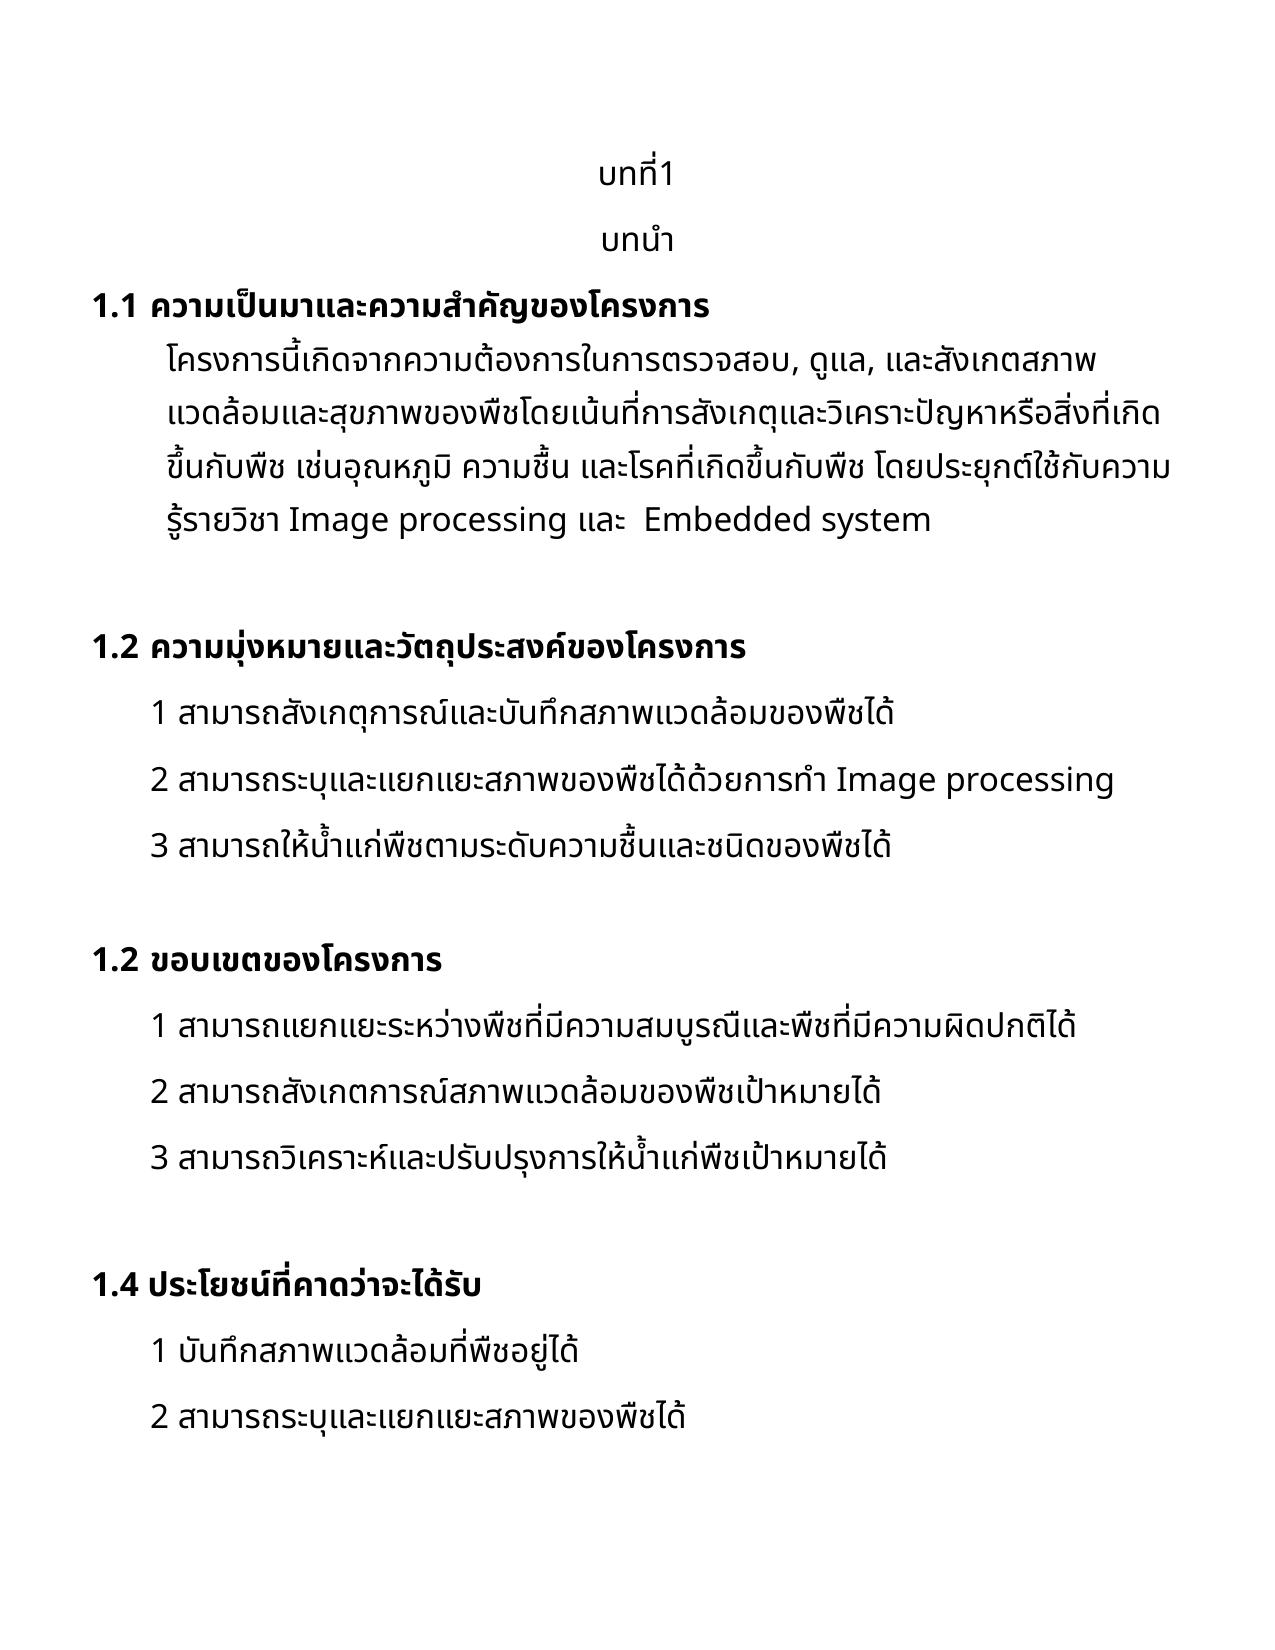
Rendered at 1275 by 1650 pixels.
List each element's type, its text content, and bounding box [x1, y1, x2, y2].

text 2 สามารถระบุและแยกแยะสภาพของพืชได้ด้วยการทำ Image processing [150, 755, 1184, 806]
text 3 สามารถให้น้ำแก่พืชตามระดับความชื้นและชนิดของพืชได้ [150, 821, 1184, 872]
list โครงการนี้เกิดจากความต้องการในการตรวจสอบ, ดูแล, และสังเกตสภาพแวดล้อมและสุขภาพของพืชโดยเน้นที่การสังเกตุและวิเคราะปัญหาหรือสิ่งที่เกิดขึ้นกับพืช เช่นอุณหภูมิ ความชื้น และโรคที่เกิดขึ้นกับพืช โดยประยุกต์ใช้กับความรู้รายวิชา Image processing และ Embedded system [166, 336, 1184, 547]
text 3 สามารถวิเคราะห์และปรับปรุงการให้น้ำแก่พืชเป้าหมายได้ [150, 1134, 1184, 1185]
list ความเป็นมาและความสำคัญของโครงการ [91, 282, 1184, 333]
text บทนำ [91, 216, 1184, 267]
text 1 บันทึกสภาพแวดล้อมที่พืชอยู่ได้ [150, 1327, 1184, 1378]
text บทที่1 [91, 150, 1184, 201]
text 1.2 ความมุ่งหมายและวัตถุประสงค์ของโครงการ [91, 623, 1184, 674]
text 2 สามารถสังเกตการณ์สภาพแวดล้อมของพืชเป้าหมายได้ [150, 1068, 1184, 1119]
text 1 สามารถแยกแยะระหว่างพืชที่มีความสมบูรณืและพืชที่มีความผิดปกติได้ [150, 1002, 1184, 1052]
list ขอบเขตของโครงการ [91, 936, 1184, 986]
text 1.4 ประโยชน์ที่คาดว่าจะได้รับ [91, 1261, 1184, 1312]
text 1 สามารถสังเกตุการณ์และบันทึกสภาพแวดล้อมของพืชได้ [150, 689, 1184, 740]
text 2 สามารถระบุและแยกแยะสภาพของพืชได้ [150, 1393, 1184, 1444]
